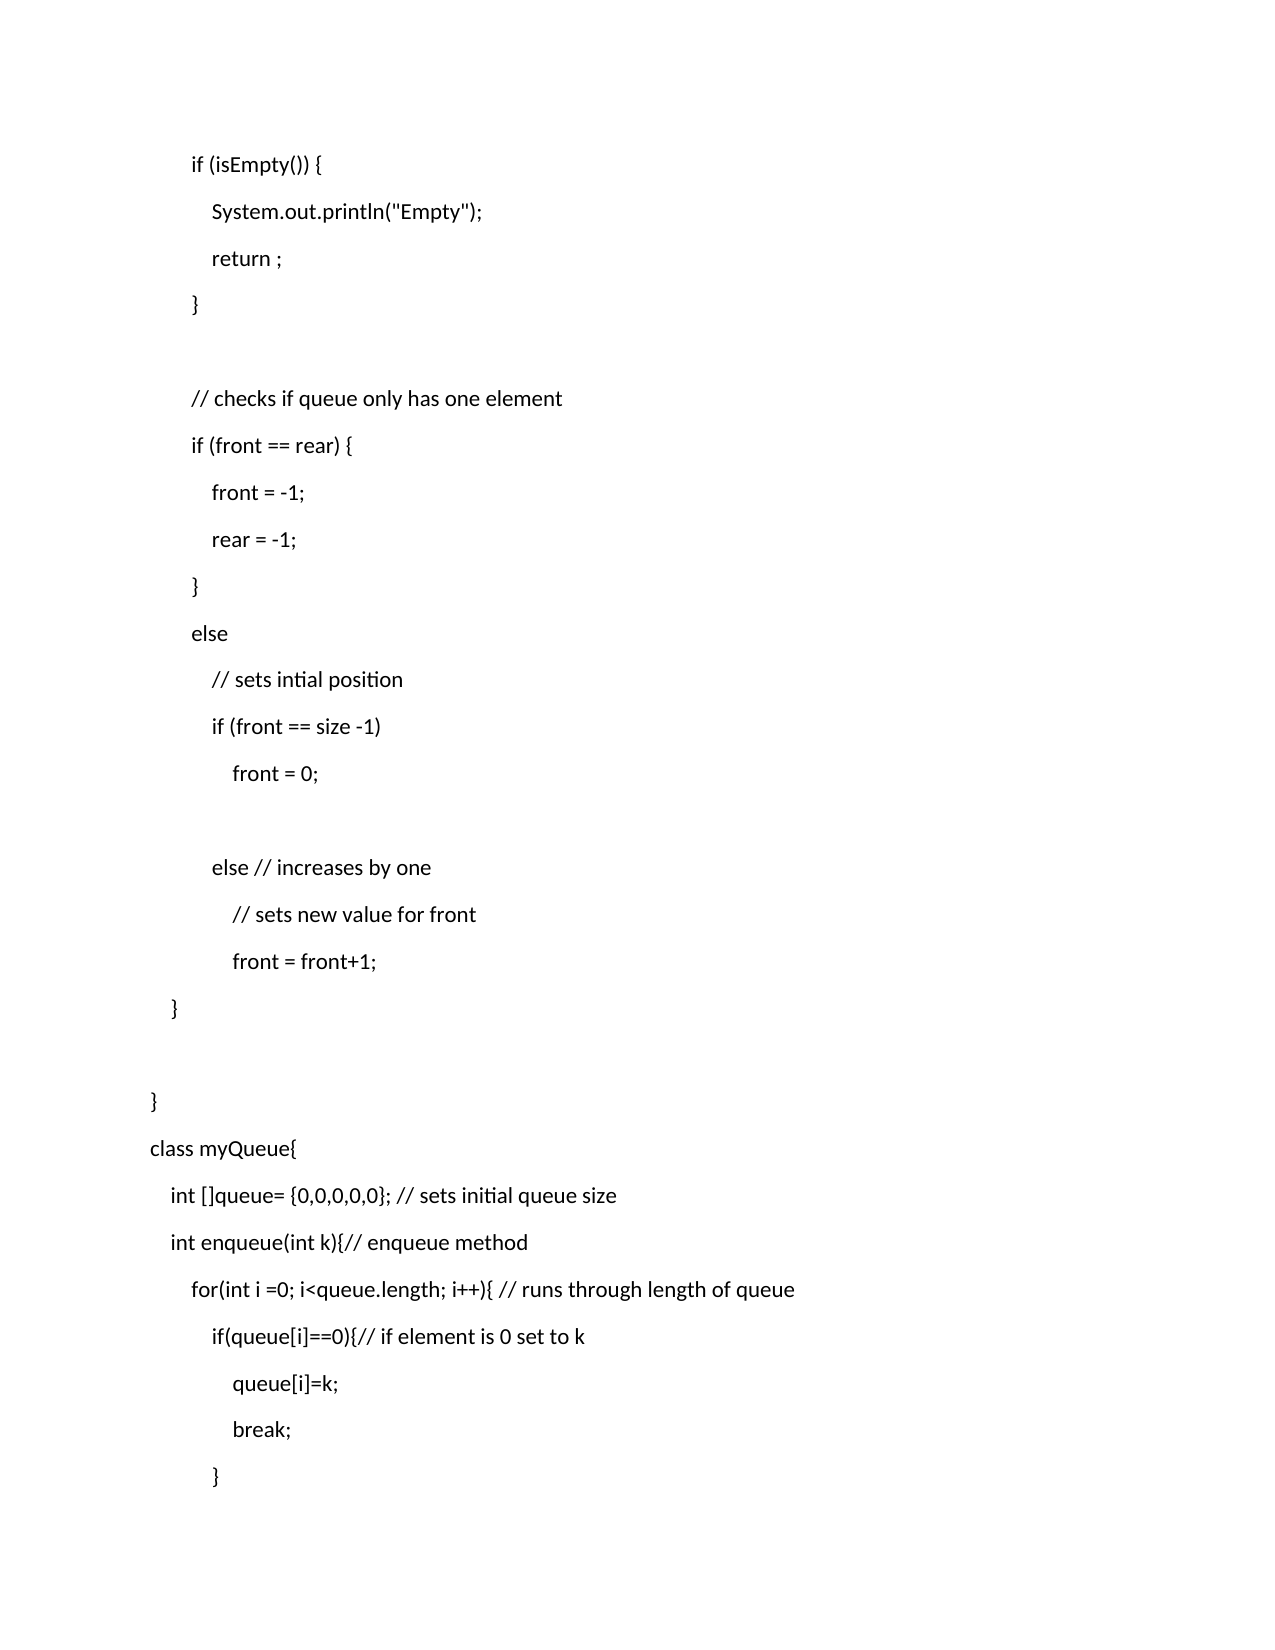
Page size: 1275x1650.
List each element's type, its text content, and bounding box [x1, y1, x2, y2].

text } [150, 994, 1125, 1022]
text // sets intial position [150, 666, 1125, 694]
text if(queue[i]==0){// if element is 0 set to k [150, 1322, 1125, 1350]
text front = front+1; [150, 947, 1125, 975]
text // sets new value for front [150, 900, 1125, 928]
text rear = -1; [150, 525, 1125, 553]
text else [150, 619, 1125, 647]
text int enqueue(int k){// enqueue method [150, 1228, 1125, 1256]
text queue[i]=k; [150, 1369, 1125, 1397]
text } [150, 572, 1125, 600]
text if (front == size -1) [150, 712, 1125, 741]
text if (front == rear) { [150, 431, 1125, 459]
text break; [150, 1416, 1125, 1444]
text front = -1; [150, 478, 1125, 506]
text return ; [150, 244, 1125, 272]
text else // increases by one [150, 853, 1125, 881]
text class myQueue{ [150, 1134, 1125, 1162]
text } [150, 1462, 1125, 1491]
text // checks if queue only has one element [150, 384, 1125, 412]
text } [150, 291, 1125, 319]
text } [150, 1087, 1125, 1116]
text System.out.println("Empty"); [150, 197, 1125, 225]
text for(int i =0; i<queue.length; i++){ // runs through length of queue [150, 1275, 1125, 1303]
text front = 0; [150, 759, 1125, 787]
text if (isEmpty()) { [150, 150, 1125, 178]
text int []queue= {0,0,0,0,0}; // sets initial queue size [150, 1181, 1125, 1209]
